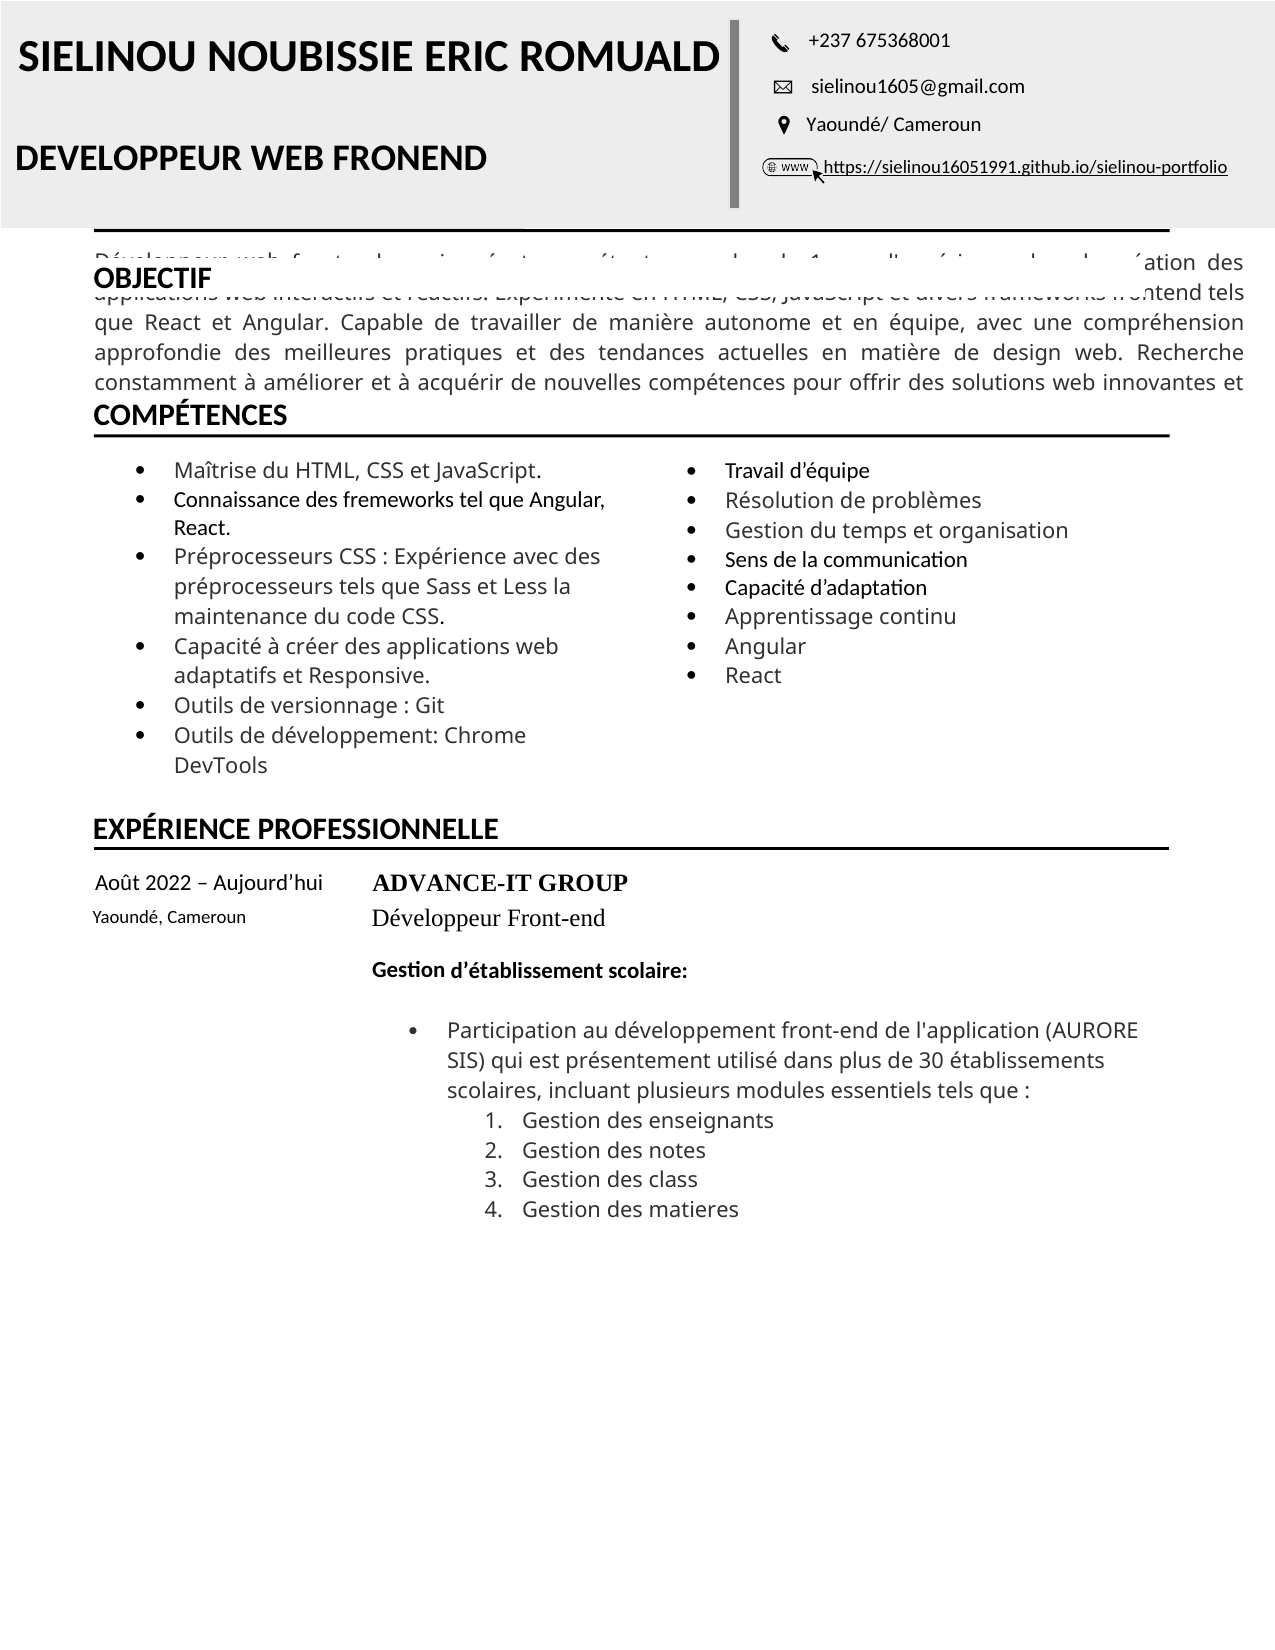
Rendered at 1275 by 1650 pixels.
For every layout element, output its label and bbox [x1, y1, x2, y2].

picture [750, 147, 835, 194]
picture [770, 32, 791, 54]
picture [772, 76, 794, 98]
picture [771, 112, 797, 138]
